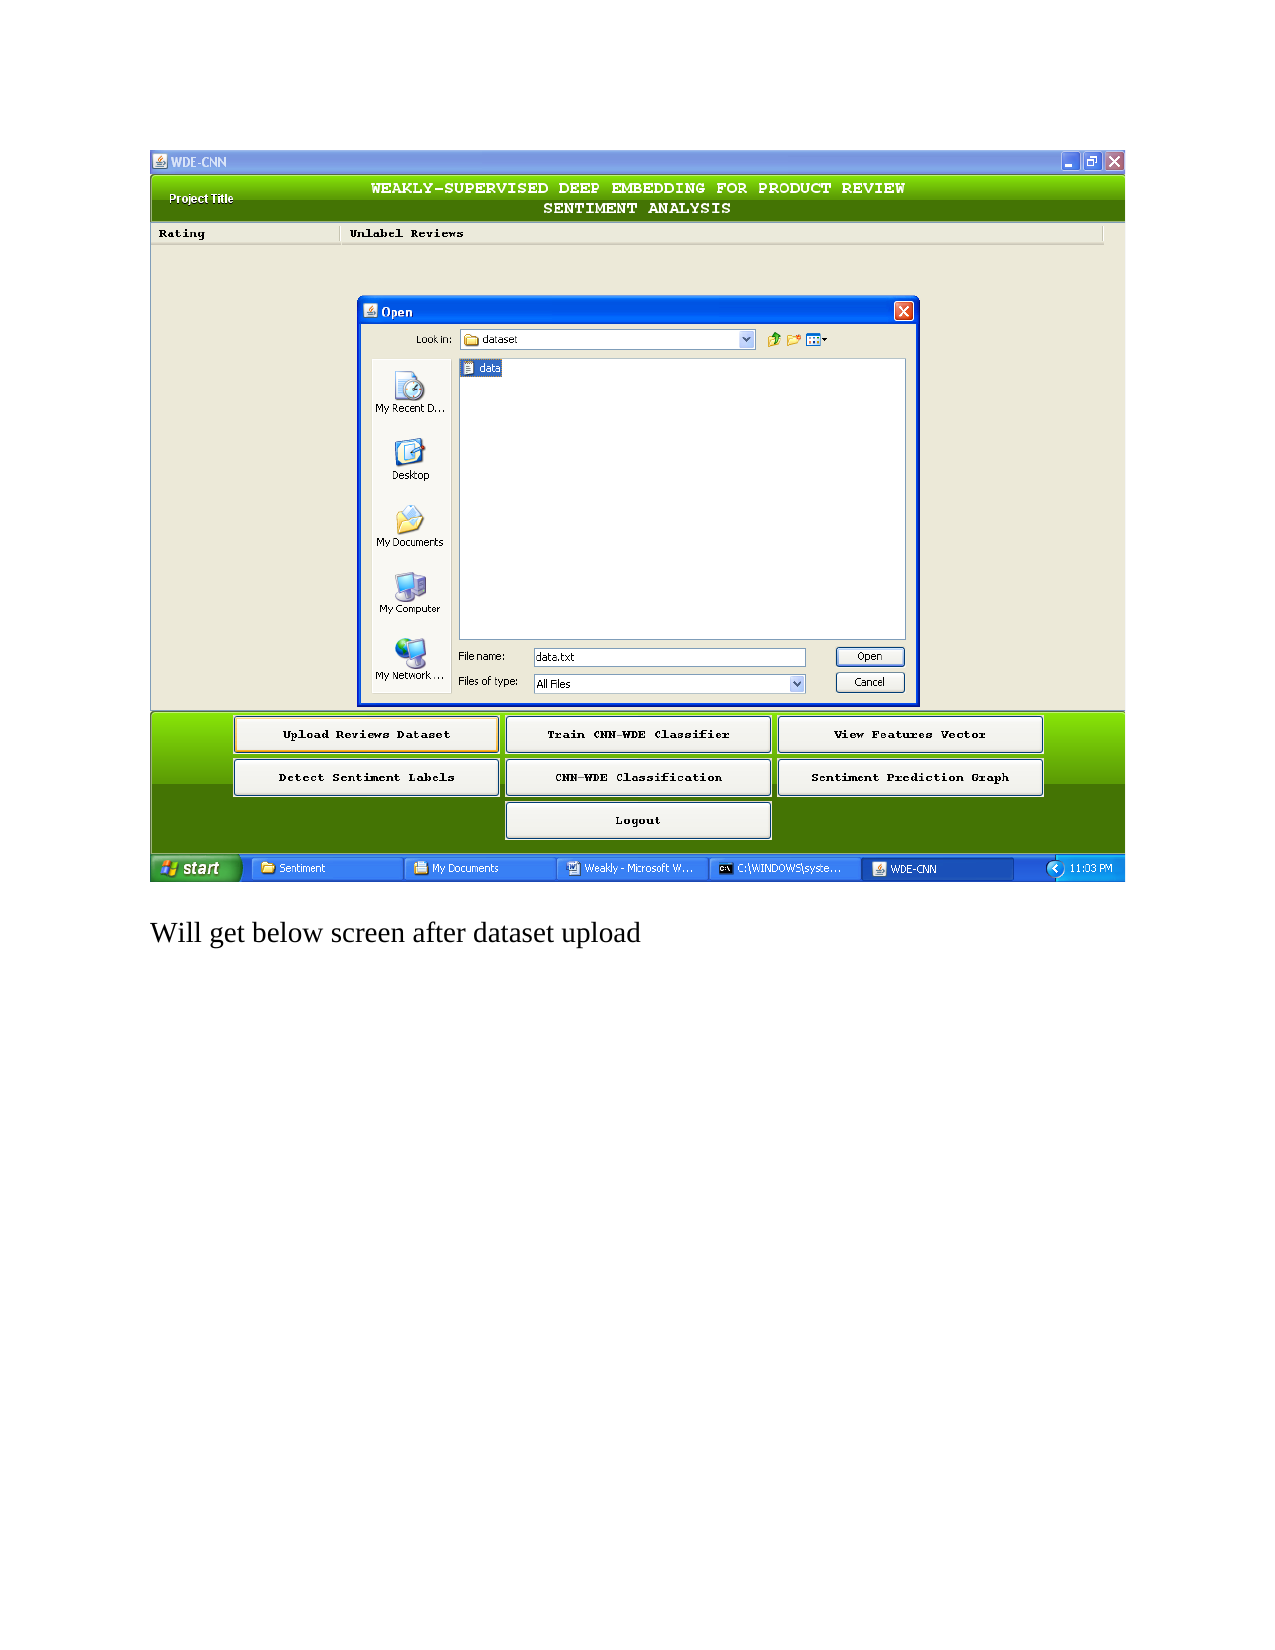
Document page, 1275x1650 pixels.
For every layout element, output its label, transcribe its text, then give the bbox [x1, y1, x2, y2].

text Will get below screen after dataset upload [150, 915, 1125, 948]
picture [150, 150, 1125, 882]
